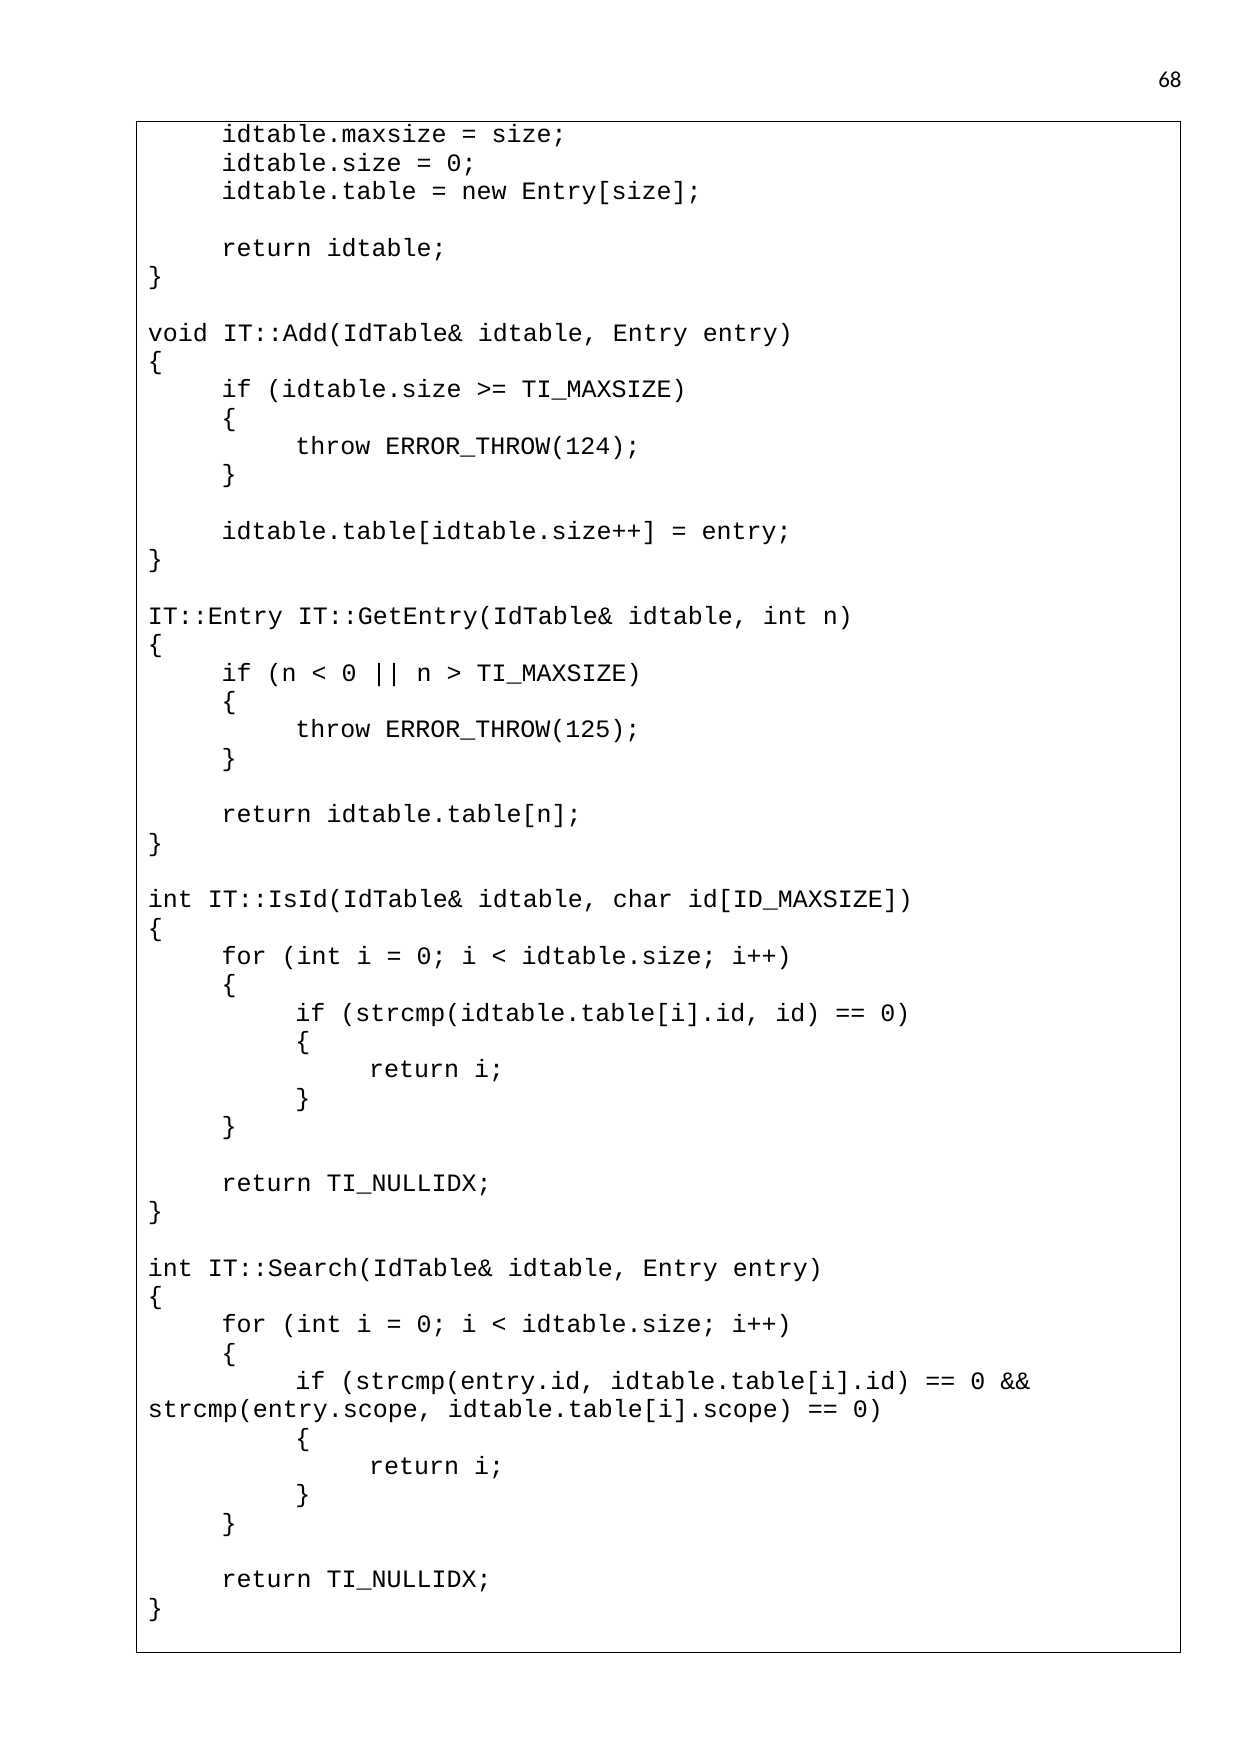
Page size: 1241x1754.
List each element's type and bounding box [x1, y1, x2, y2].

table_header [137, 122, 1180, 1652]
